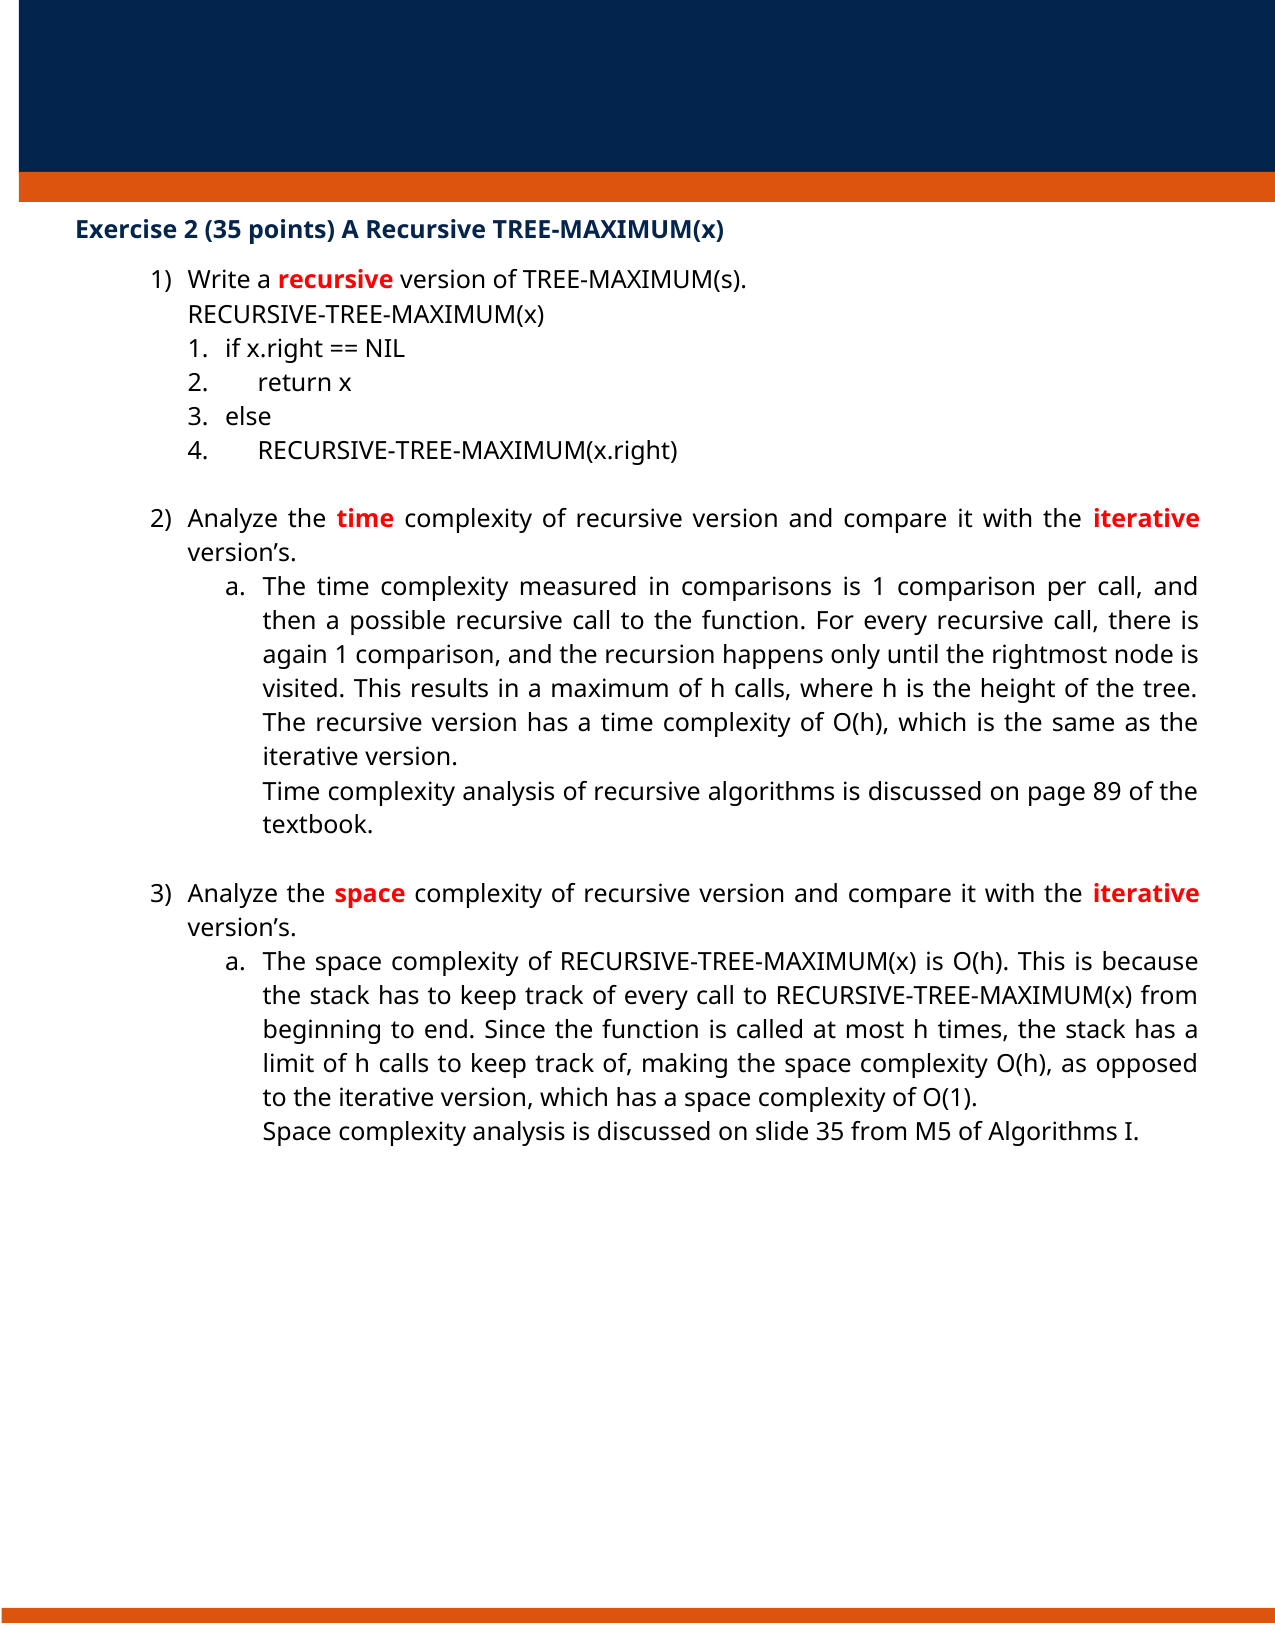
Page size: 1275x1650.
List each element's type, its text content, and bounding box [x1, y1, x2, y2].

list Write a recursive version of TREE-MAXIMUM(s). [150, 262, 1200, 296]
list if x.right == NIL [187, 330, 1200, 364]
list The space complexity of RECURSIVE-TREE-MAXIMUM(x) is O(h). This is because the stack has to keep track of every call to RECURSIVE-TREE-MAXIMUM(x) from beginning to end. Since the function is called at most h times, the stack has a limit of h calls to keep track of, making the space complexity O(h), as opposed to the iterative version, which has a space complexity of O(1). [225, 943, 1200, 1114]
text RECURSIVE-TREE-MAXIMUM(x) [187, 296, 1200, 330]
list Analyze the space complexity of recursive version and compare it with the iterative version’s. [150, 875, 1200, 943]
list return x [187, 364, 1200, 398]
list RECURSIVE-TREE-MAXIMUM(x.right) [187, 432, 1200, 467]
text Exercise 2 (35 points) A Recursive TREE-MAXIMUM(x) [75, 202, 1200, 246]
list The time complexity measured in comparisons is 1 comparison per call, and then a possible recursive call to the function. For every recursive call, there is again 1 comparison, and the recursion happens only until the rightmost node is visited. This results in a maximum of h calls, where h is the height of the tree. The recursive version has a time complexity of O(h), which is the same as the iterative version. [225, 569, 1200, 773]
text Space complexity analysis is discussed on slide 35 from M5 of Algorithms I. [262, 1114, 1200, 1148]
text Time complexity analysis of recursive algorithms is discussed on page 89 of the textbook. [262, 773, 1200, 841]
list Analyze the time complexity of recursive version and compare it with the iterative version’s. [150, 501, 1200, 569]
list else [187, 398, 1200, 432]
